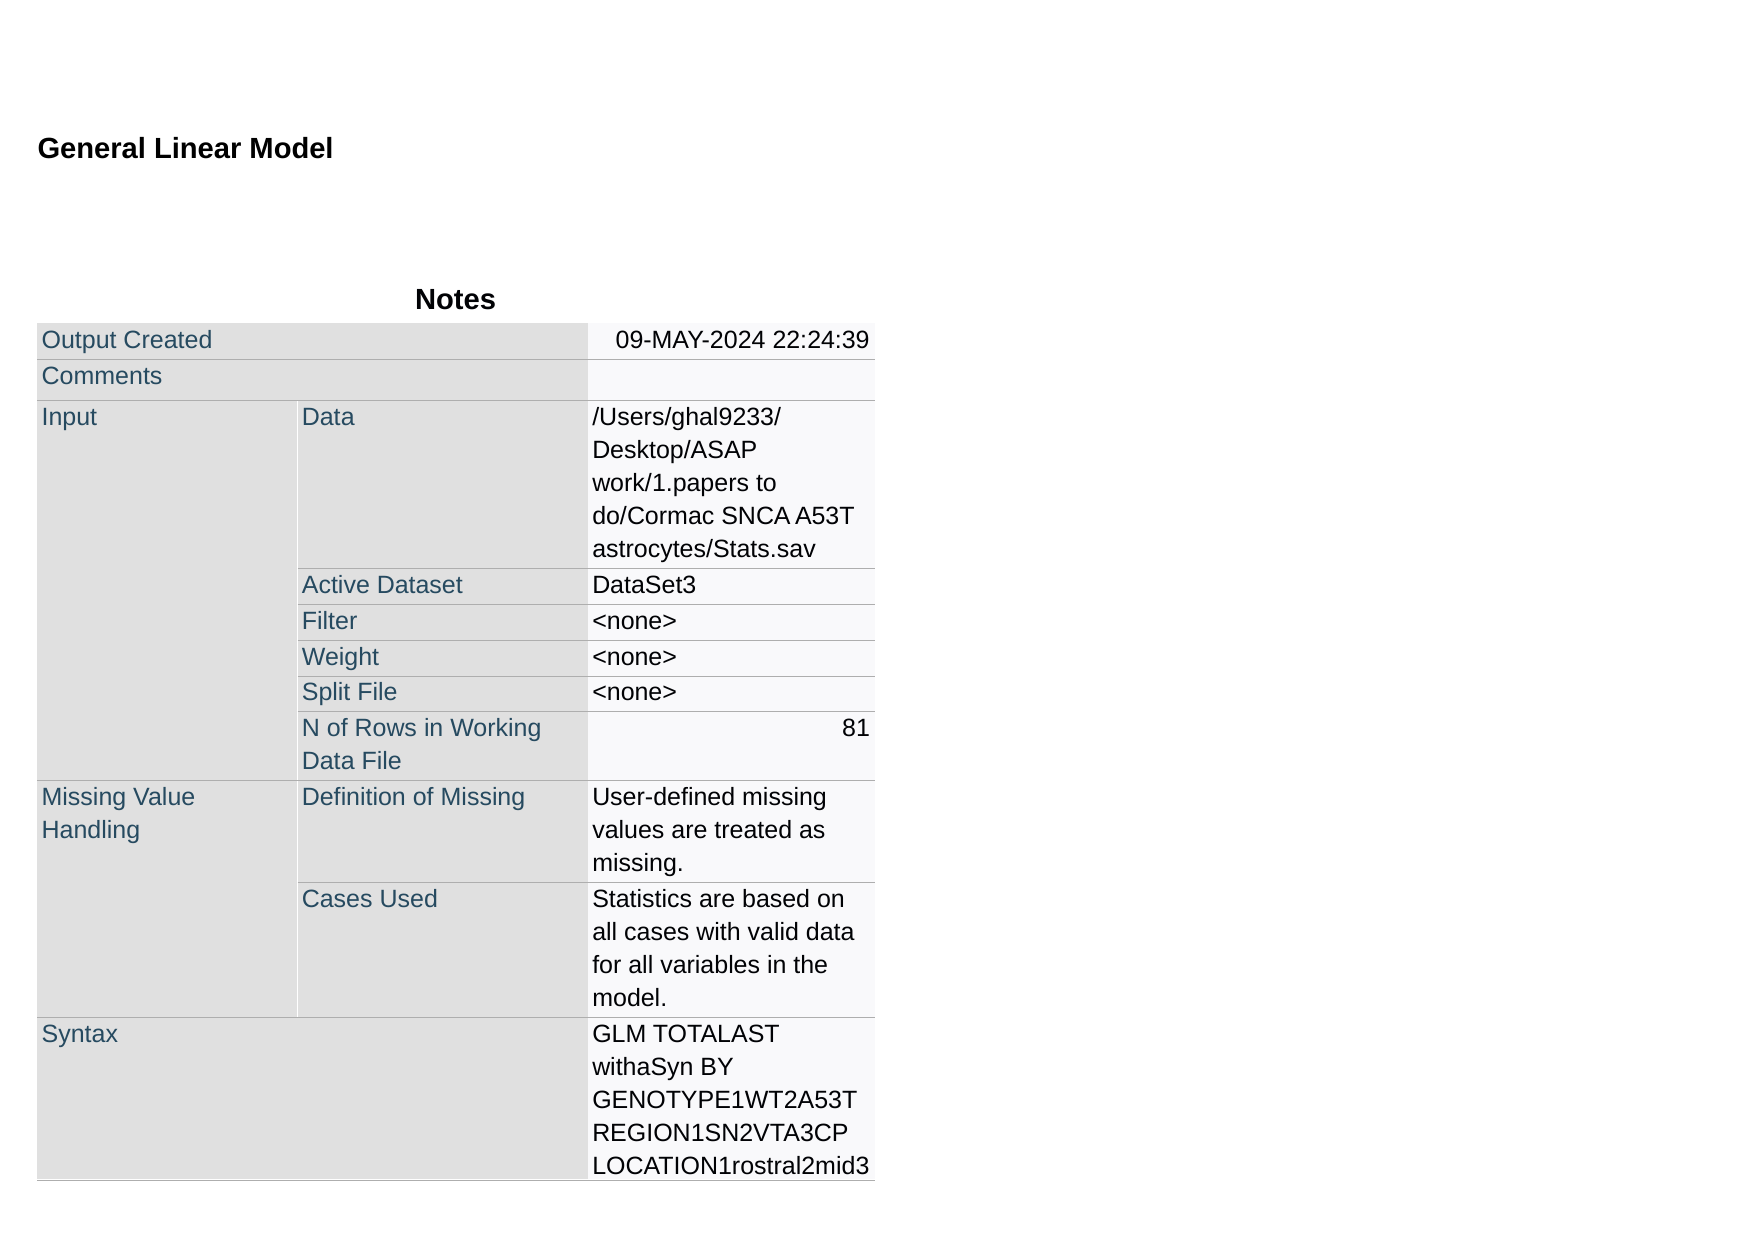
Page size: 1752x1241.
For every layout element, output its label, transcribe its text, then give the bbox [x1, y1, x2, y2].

table_cell DataSet3 [588, 569, 875, 604]
table_cell Split File [298, 677, 588, 711]
table_header Notes [37, 282, 875, 323]
table_cell <none> [588, 677, 875, 711]
table_cell [588, 360, 875, 400]
table_cell Definition of Missing [298, 781, 588, 882]
table_cell Active Dataset [298, 569, 588, 604]
table_cell N of Rows in Working Data File [298, 712, 588, 780]
table_cell <none> [588, 641, 875, 676]
table_cell 09-MAY-2024 22:24:39 [588, 323, 875, 359]
table_cell Cases Used [298, 883, 588, 1017]
table_cell 81 [588, 712, 875, 780]
text General Linear Model [37, 93, 1667, 204]
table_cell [588, 1018, 875, 1179]
table_cell Missing Value Handling [37, 781, 297, 1017]
table_cell /Users/ghal9233/Desktop/ASAP work/1.papers to do/Cormac SNCA A53T astrocytes/Stats.sav [588, 401, 875, 568]
table_cell Filter [298, 605, 588, 640]
table_cell Weight [298, 641, 588, 676]
table_cell Syntax [37, 1018, 588, 1179]
table_cell User-defined missing values are treated as missing. [588, 781, 875, 882]
table_cell Statistics are based on all cases with valid data for all variables in the model. [588, 883, 875, 1017]
table_cell <none> [588, 605, 875, 640]
table_cell Data [298, 401, 588, 568]
table_cell Comments [37, 360, 588, 400]
table_cell Input [37, 401, 297, 780]
table_cell Output Created [37, 323, 588, 359]
